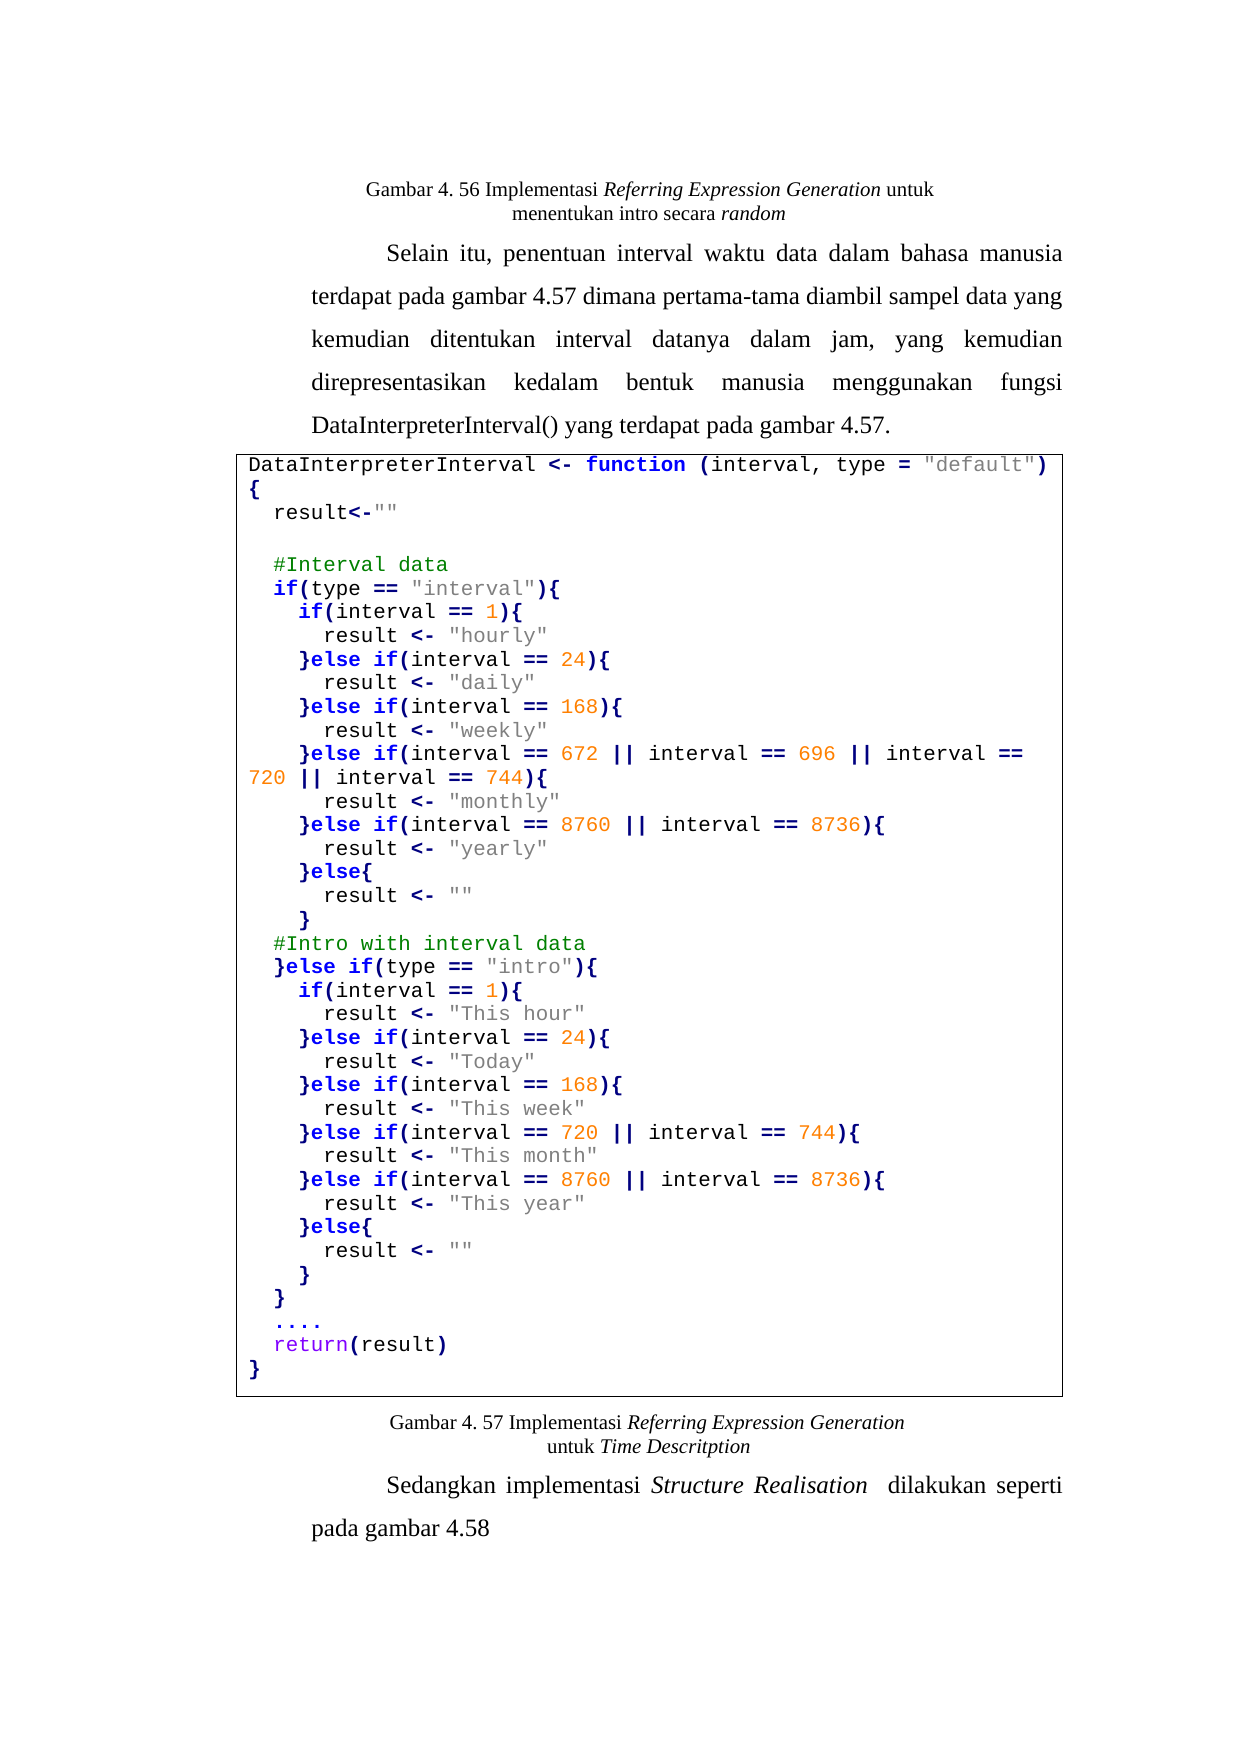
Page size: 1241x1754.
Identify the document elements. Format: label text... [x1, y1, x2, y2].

text Sedangkan implementasi Structure Realisation dilakukan seperti pada gambar 4.58 [311, 1470, 1063, 1542]
table_header DataInterpreterInterval <- function (interval, type = "default"){ result<-"" #Interval data if(type == "interval"){ if(interval == 1){ result <- "hourly" }else if(interval == 24){ result <- "daily" }else if(interval == 168){ result <- "weekly" }else if(interval == 672 || interval == 696 || interval == 720 || interval == 744){ result <- "monthly" }else if(interval == 8760 || interval == 8736){ result <- "yearly" }else{ result <- "" } #Intro with interval data }else if(type == "intro"){ if(interval == 1){ result <- "This hour" }else if(interval == 24){ result <- "Today" }else if(interval == 168){ result <- "This week" }else if(interval == 720 || interval == 744){ result <- "This month" }else if(interval == 8760 || interval == 8736){ result <- "This year" }else{ result <- "" } } .... return(result) } [237, 455, 1062, 1396]
text Selain itu, penentuan interval waktu data dalam bahasa manusia terdapat pada gambar 4.57 dimana pertama-tama diambil sampel data yang kemudian ditentukan interval datanya dalam jam, yang kemudian direpresentasikan kedalam bentuk manusia menggunakan fungsi DataInterpreterInterval() yang terdapat pada gambar 4.57. [311, 238, 1063, 439]
